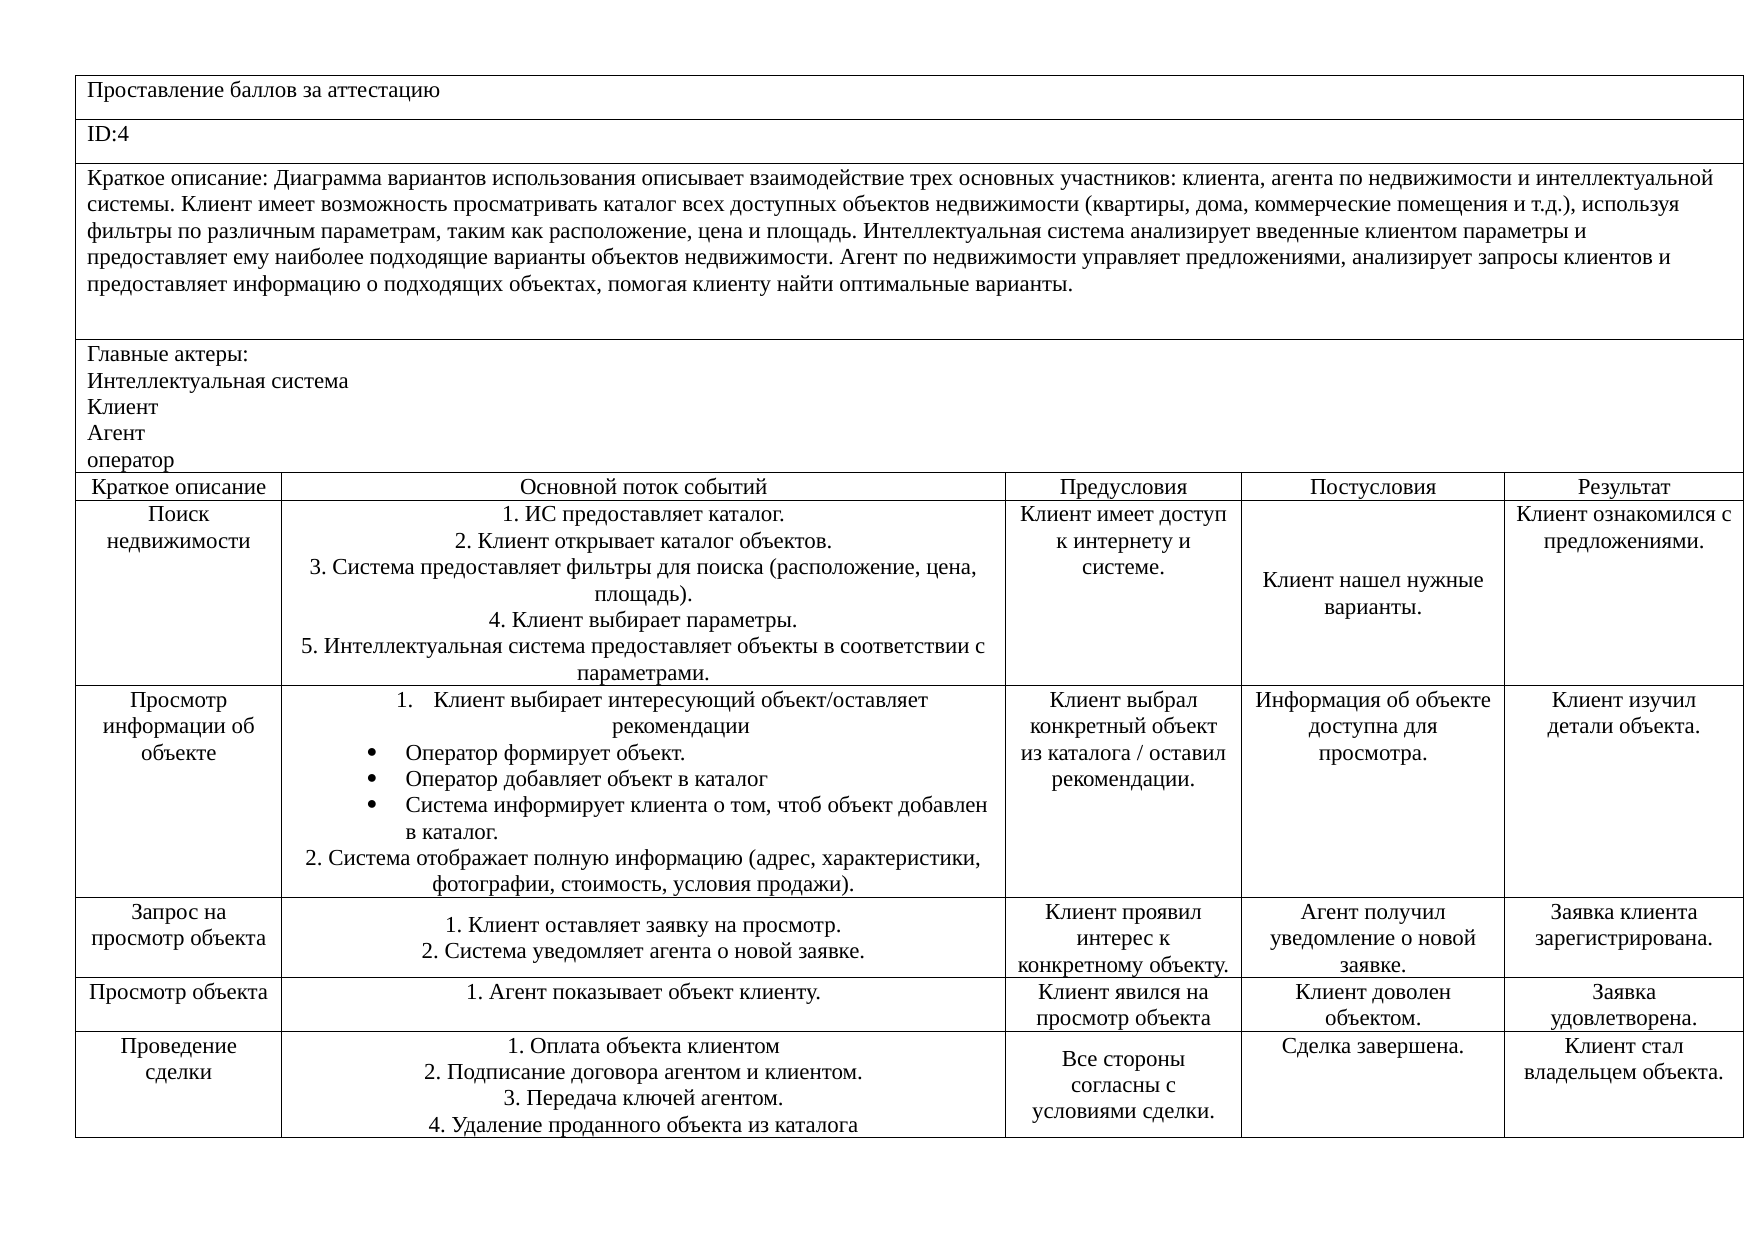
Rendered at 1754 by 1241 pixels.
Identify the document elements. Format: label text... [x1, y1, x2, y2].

table_cell Клиент доволен объектом. [1242, 978, 1504, 1031]
table_cell 1. ИС предоставляет каталог. 2. Клиент открывает каталог объектов. 3. Система предоставляет фильтры для поиска (расположение, цена, площадь). 4. Клиент выбирает параметры. 5. Интеллектуальная система предоставляет объекты в соответствии с параметрами. [282, 501, 1005, 685]
table_cell Краткое описание [76, 473, 281, 499]
table_cell Клиент выбрал конкретный объект из каталога / оставил рекомендации. [1006, 686, 1241, 897]
table_cell Клиент выбирает интересующий объект/оставляет рекомендации Оператор формирует объект. Оператор добавляет объект в каталог Система информирует клиента о том, чтоб объект добавлен в каталог. 2. Система отображает полную информацию (адрес, характеристики, фотографии, стоимость, условия продажи). [282, 686, 1005, 897]
table_cell Результат [1505, 473, 1743, 499]
table_cell 1. Агент показывает объект клиенту. [282, 978, 1005, 1031]
table_cell Клиент изучил детали объекта. [1505, 686, 1743, 897]
table_cell Клиент явился на просмотр объекта [1006, 978, 1241, 1031]
table_cell Просмотр объекта [76, 978, 281, 1031]
table_cell Агент получил уведомление о новой заявке. [1242, 898, 1504, 977]
table_cell Запрос на просмотр объекта [76, 898, 281, 977]
table_cell Проведение сделки [76, 1032, 281, 1137]
table_cell Сделка завершена. [1242, 1032, 1504, 1137]
table_cell Заявка удовлетворена. [1505, 978, 1743, 1031]
table_cell Предусловия [1006, 473, 1241, 499]
table_cell Клиент проявил интерес к конкретному объекту. [1006, 898, 1241, 977]
table_cell Информация об объекте доступна для просмотра. [1242, 686, 1504, 897]
table_cell ID:4 [76, 120, 1743, 163]
table_cell Постусловия [1242, 473, 1504, 499]
table_cell 1. Оплата объекта клиентом 2. Подписание договора агентом и клиентом. 3. Передача ключей агентом. 4. Удаление проданного объекта из каталога [282, 1032, 1005, 1137]
table_cell 1. Клиент оставляет заявку на просмотр. 2. Система уведомляет агента о новой заявке. [282, 898, 1005, 977]
table_header Проставление баллов за аттестацию [76, 76, 1743, 119]
table_cell Заявка клиента зарегистрирована. [1505, 898, 1743, 977]
table_cell Клиент ознакомился с предложениями. [1505, 501, 1743, 685]
table_cell Клиент стал владельцем объекта. [1505, 1032, 1743, 1137]
table_cell Основной поток событий [282, 473, 1005, 499]
table_cell Все стороны согласны с условиями сделки. [1006, 1032, 1241, 1137]
table_cell Главные актеры: Интеллектуальная система Клиент Агент оператор [76, 340, 1743, 472]
table_cell Клиент нашел нужные варианты. [1242, 501, 1504, 685]
table_cell Просмотр информации об объекте [76, 686, 281, 897]
table_cell Поиск недвижимости [76, 501, 281, 685]
table_cell Клиент имеет доступ к интернету и системе. [1006, 501, 1241, 685]
table_cell Краткое описание: Диаграмма вариантов использования описывает взаимодействие трех основных участников: клиента, агента по недвижимости и интеллектуальной системы. Клиент имеет возможность просматривать каталог всех доступных объектов недвижимости (квартиры, дома, коммерческие помещения и т.д.), используя фильтры по различным параметрам, таким как расположение, цена и площадь. Интеллектуальная система анализирует введенные клиентом параметры и предоставляет ему наиболее подходящие варианты объектов недвижимости. Агент по недвижимости управляет предложениями, анализирует запросы клиентов и предоставляет информацию о подходящих объектах, помогая клиенту найти оптимальные варианты. [76, 164, 1743, 339]
